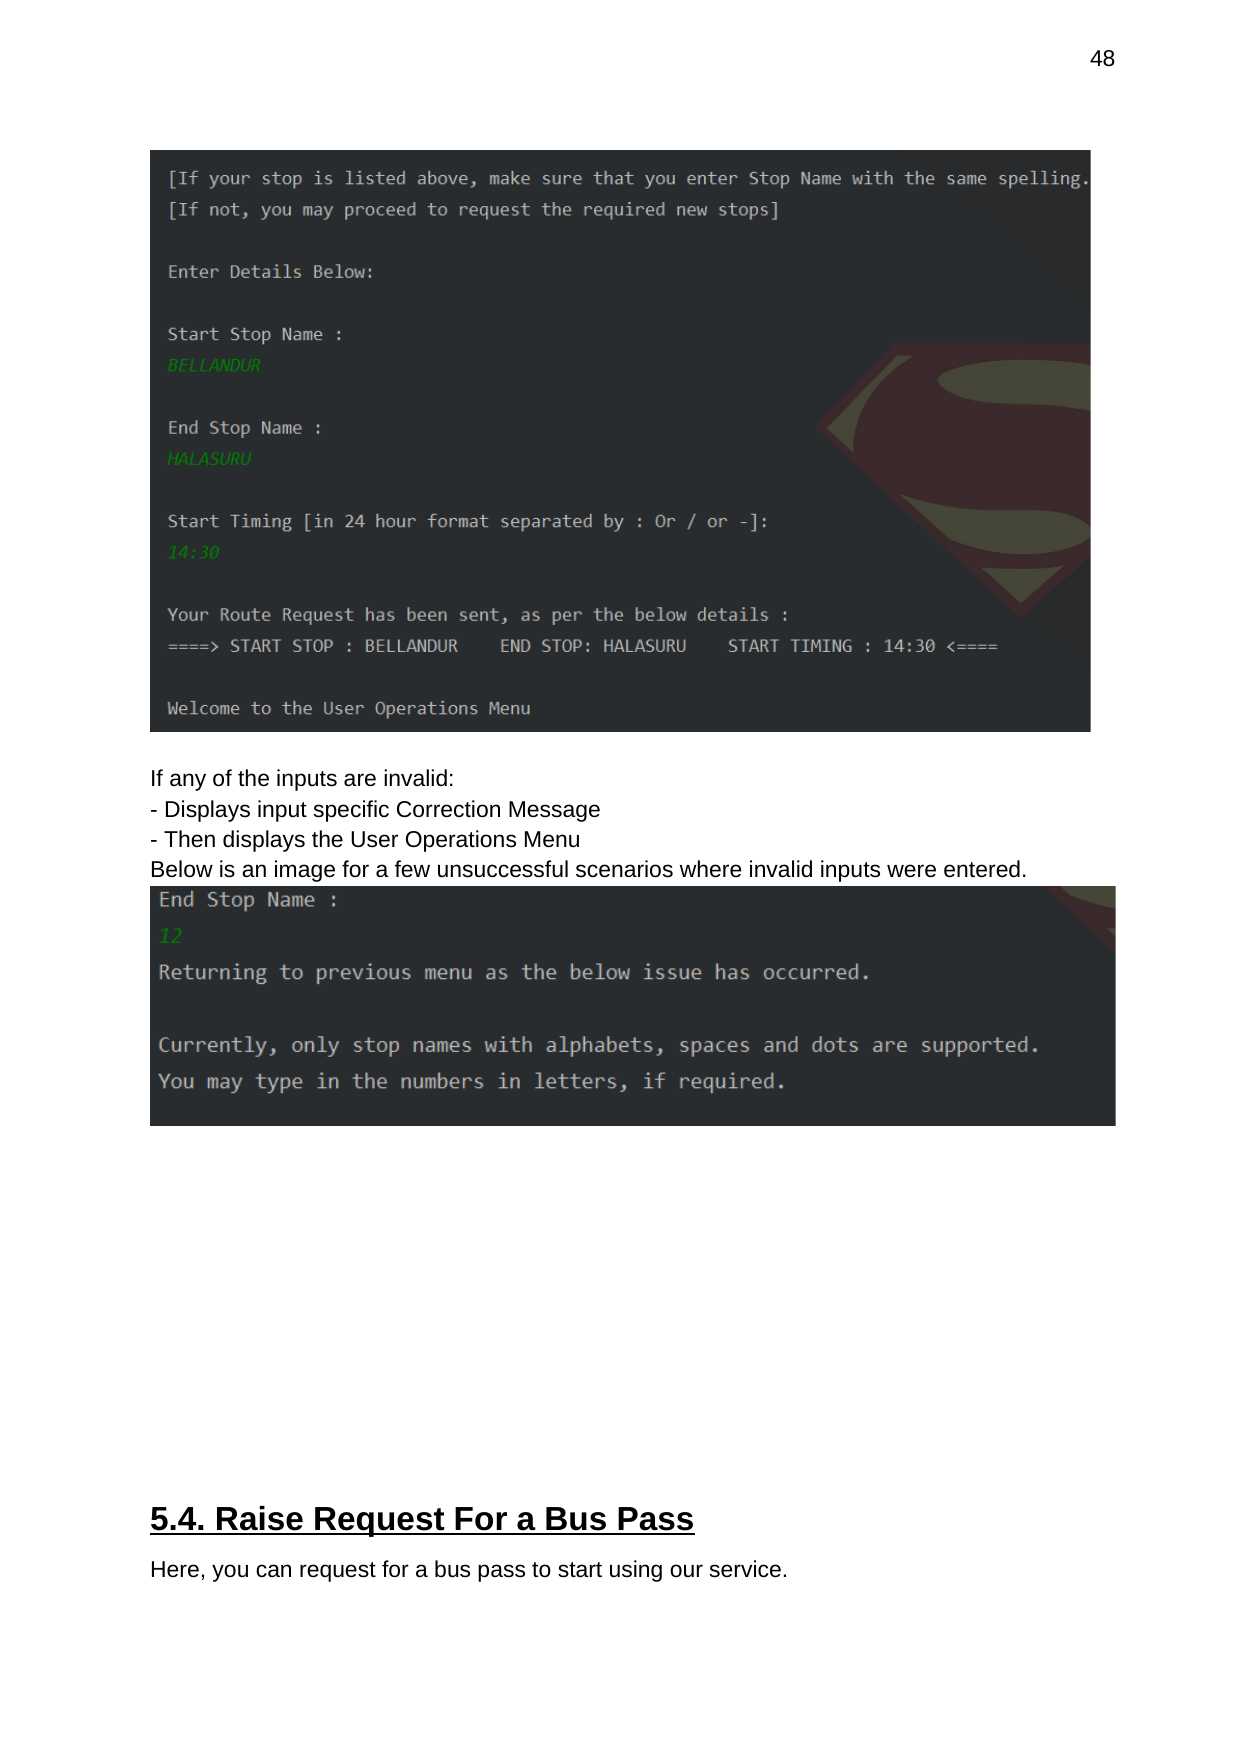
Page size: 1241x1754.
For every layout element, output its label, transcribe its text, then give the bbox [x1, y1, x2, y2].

picture [150, 150, 1091, 732]
text If any of the inputs are invalid: - Displays input specific Correction Message - Then displays the User Operations Menu [150, 765, 1115, 852]
text Here, you can request for a bus pass to start using our service. [150, 1556, 1115, 1582]
picture [150, 886, 1116, 1126]
subtitle 5.4. Raise Request For a Bus Pass [150, 1499, 1115, 1538]
text Below is an image for a few unsuccessful scenarios where invalid inputs were entered. [150, 856, 1115, 882]
